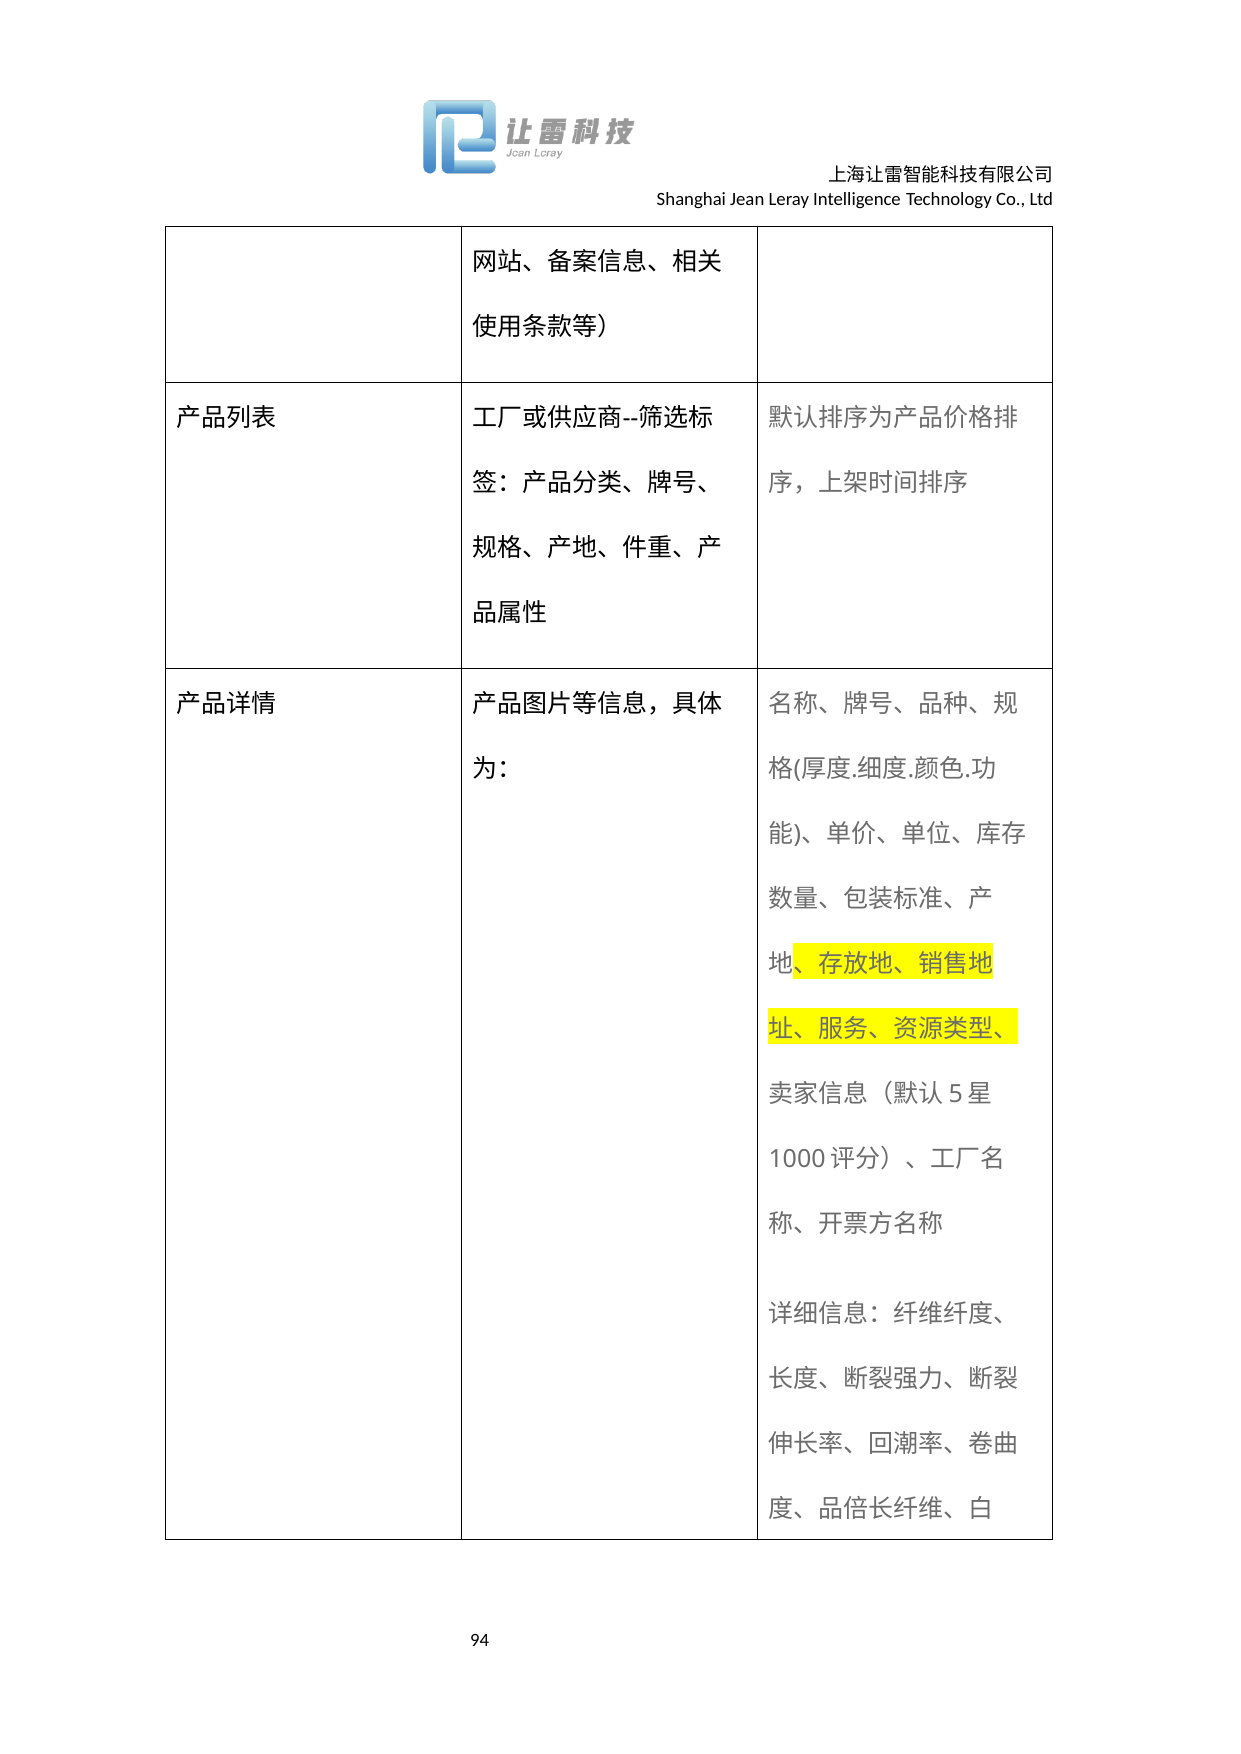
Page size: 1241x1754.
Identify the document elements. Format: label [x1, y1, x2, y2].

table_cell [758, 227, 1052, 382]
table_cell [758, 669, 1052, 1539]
picture [414, 90, 646, 182]
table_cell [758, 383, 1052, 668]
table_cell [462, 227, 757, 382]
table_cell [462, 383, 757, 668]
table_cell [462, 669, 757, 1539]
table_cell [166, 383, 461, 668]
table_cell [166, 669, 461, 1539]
